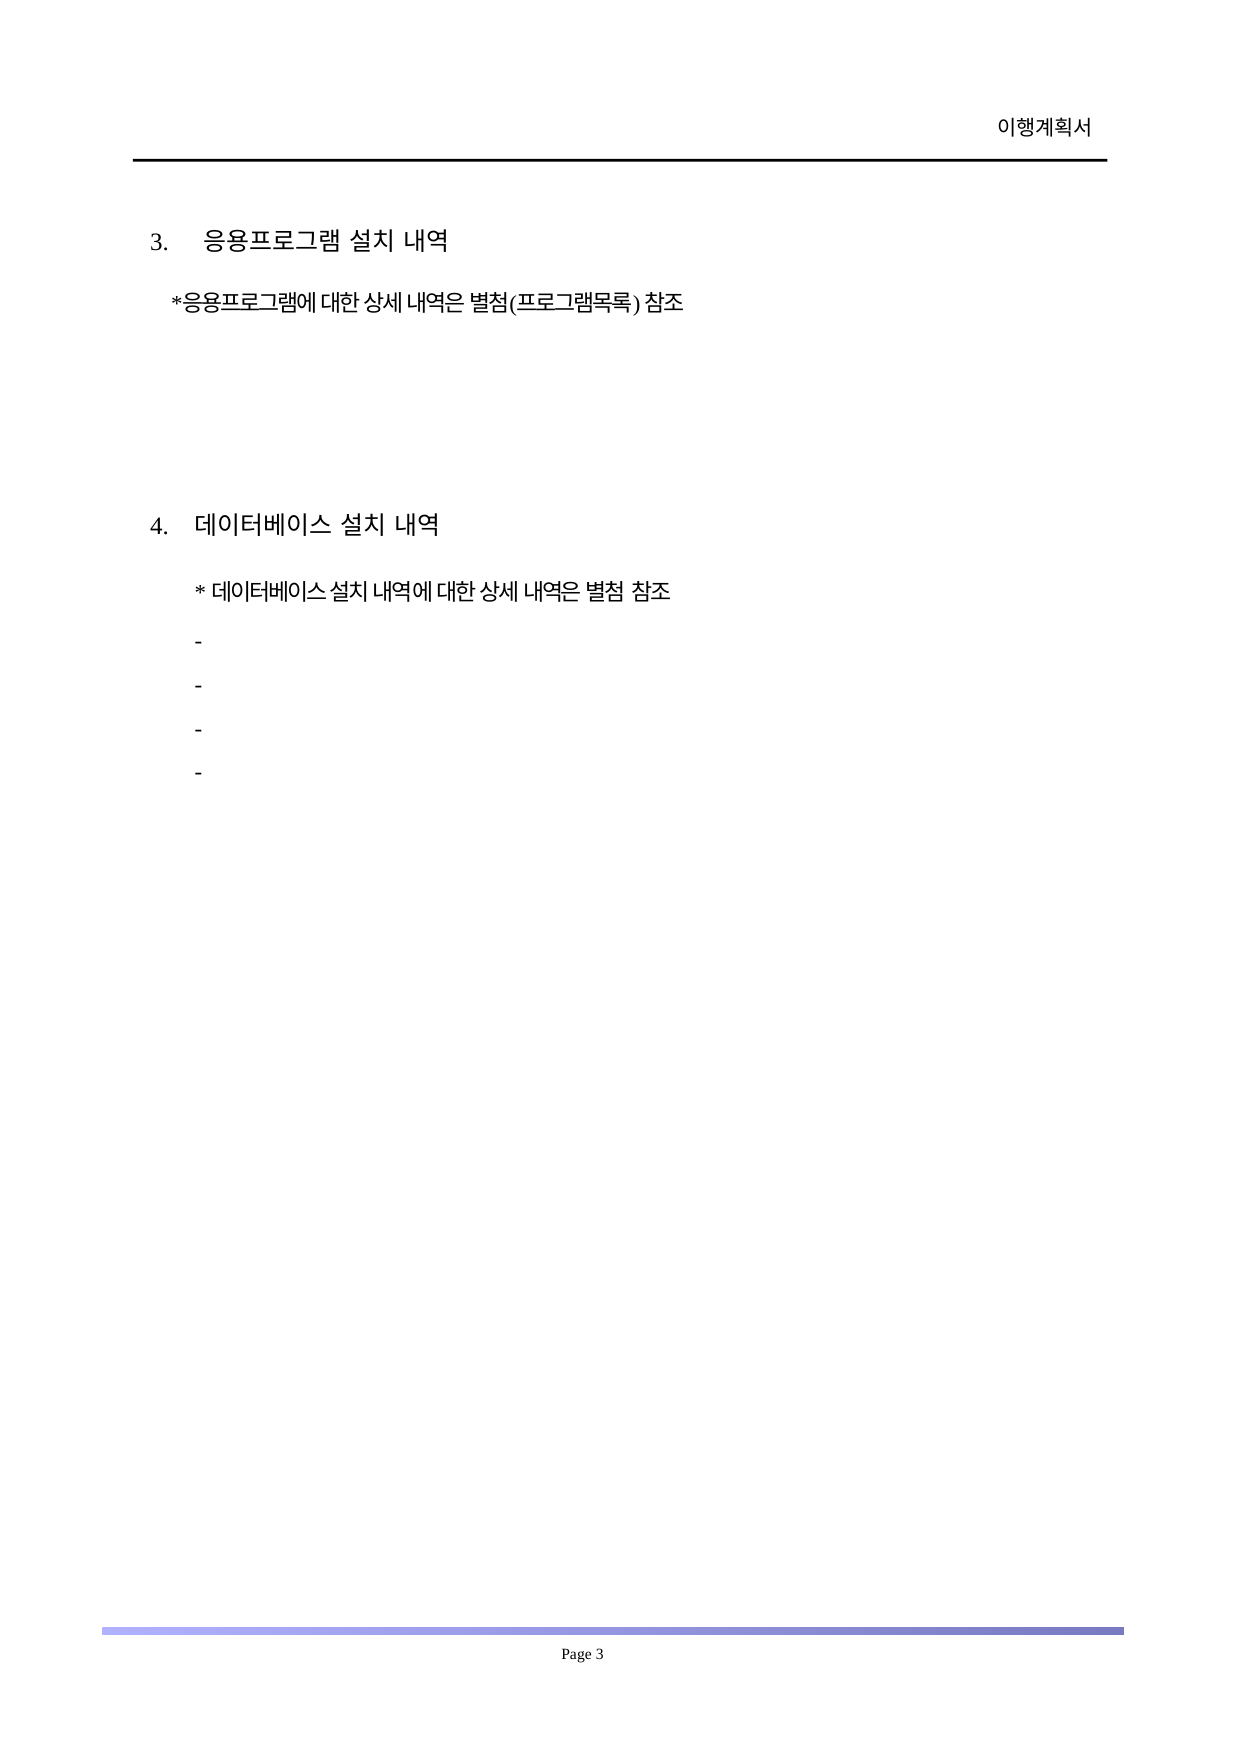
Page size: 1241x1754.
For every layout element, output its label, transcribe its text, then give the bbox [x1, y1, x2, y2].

text - [194, 671, 1090, 697]
subtitle 데이터베이스 설치 내역 [150, 511, 1090, 540]
text * 데이터베이스 설치 내역에 대한 상세 내역은 별첨 참조 [194, 573, 1090, 607]
text - [194, 758, 1090, 785]
text *응용프로그램에 대한 상세 내역은 별첨(프로그램목록) 참조 [150, 290, 1090, 317]
text - [194, 627, 1090, 654]
subtitle 응용프로그램 설치 내역 [150, 227, 1090, 256]
text - [194, 715, 1090, 741]
